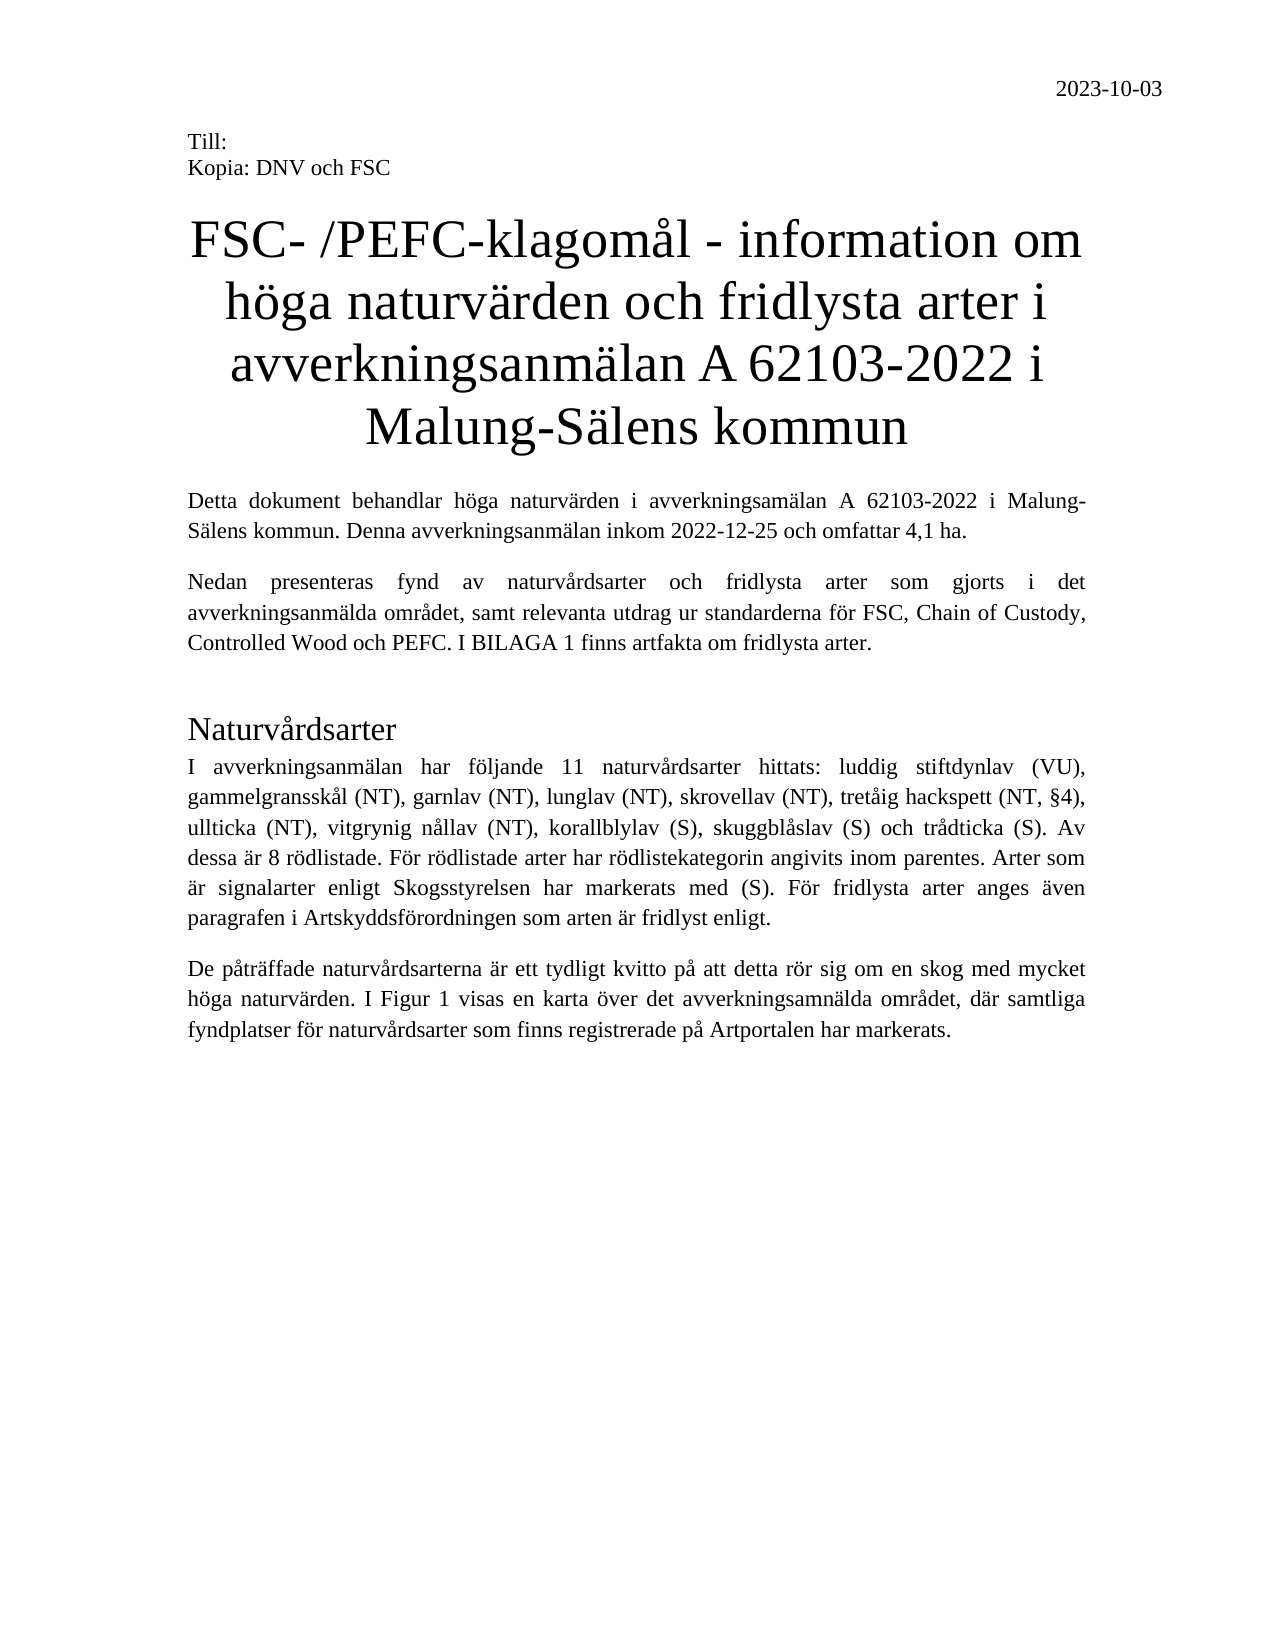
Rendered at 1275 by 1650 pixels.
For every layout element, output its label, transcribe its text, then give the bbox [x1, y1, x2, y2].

text Nedan presenteras fynd av naturvårdsarter och fridlysta arter som gjorts i det avverkningsanmälda området, samt relevanta utdrag ur standarderna för FSC, Chain of Custody, Controlled Wood och PEFC. I BILAGA 1 finns artfakta om fridlysta arter. [187, 568, 1087, 655]
text Detta dokument behandlar höga naturvärden i avverkningsamälan A 62103-2022 i Malung-Sälens kommun. Denna avverkningsanmälan inkom 2022-12-25 och omfattar 4,1 ha. [187, 487, 1087, 544]
text De påträffade naturvårdsarterna är ett tydligt kvitto på att detta rör sig om en skog med mycket höga naturvärden. I Figur 1 visas en karta över det avverkningsamnälda området, där samtliga fyndplatser för naturvårdsarter som finns registrerade på Artportalen har markerats. [187, 955, 1087, 1042]
subtitle Naturvårdsarter [187, 709, 1087, 747]
text I avverkningsanmälan har följande 11 naturvårdsarter hittats: luddig stiftdynlav (VU), gammelgransskål (NT), garnlav (NT), lunglav (NT), skrovellav (NT), tretåig hackspett (NT, §4), ullticka (NT), vitgrynig nållav (NT), korallblylav (S), skuggblåslav (S) och trådticka (S). Av dessa är 8 rödlistade. För rödlistade arter har rödlistekategorin angivits inom parentes. Arter som är signalarter enligt Skogsstyrelsen har markerats med (S). För fridlysta arter anges även paragrafen i Artskyddsförordningen som arten är fridlyst enligt. [187, 753, 1087, 931]
title FSC- /PEFC-klagomål - information om höga naturvärden och fridlysta arter i avverkningsanmälan A 62103-2022 i Malung-Sälens kommun [187, 207, 1087, 456]
